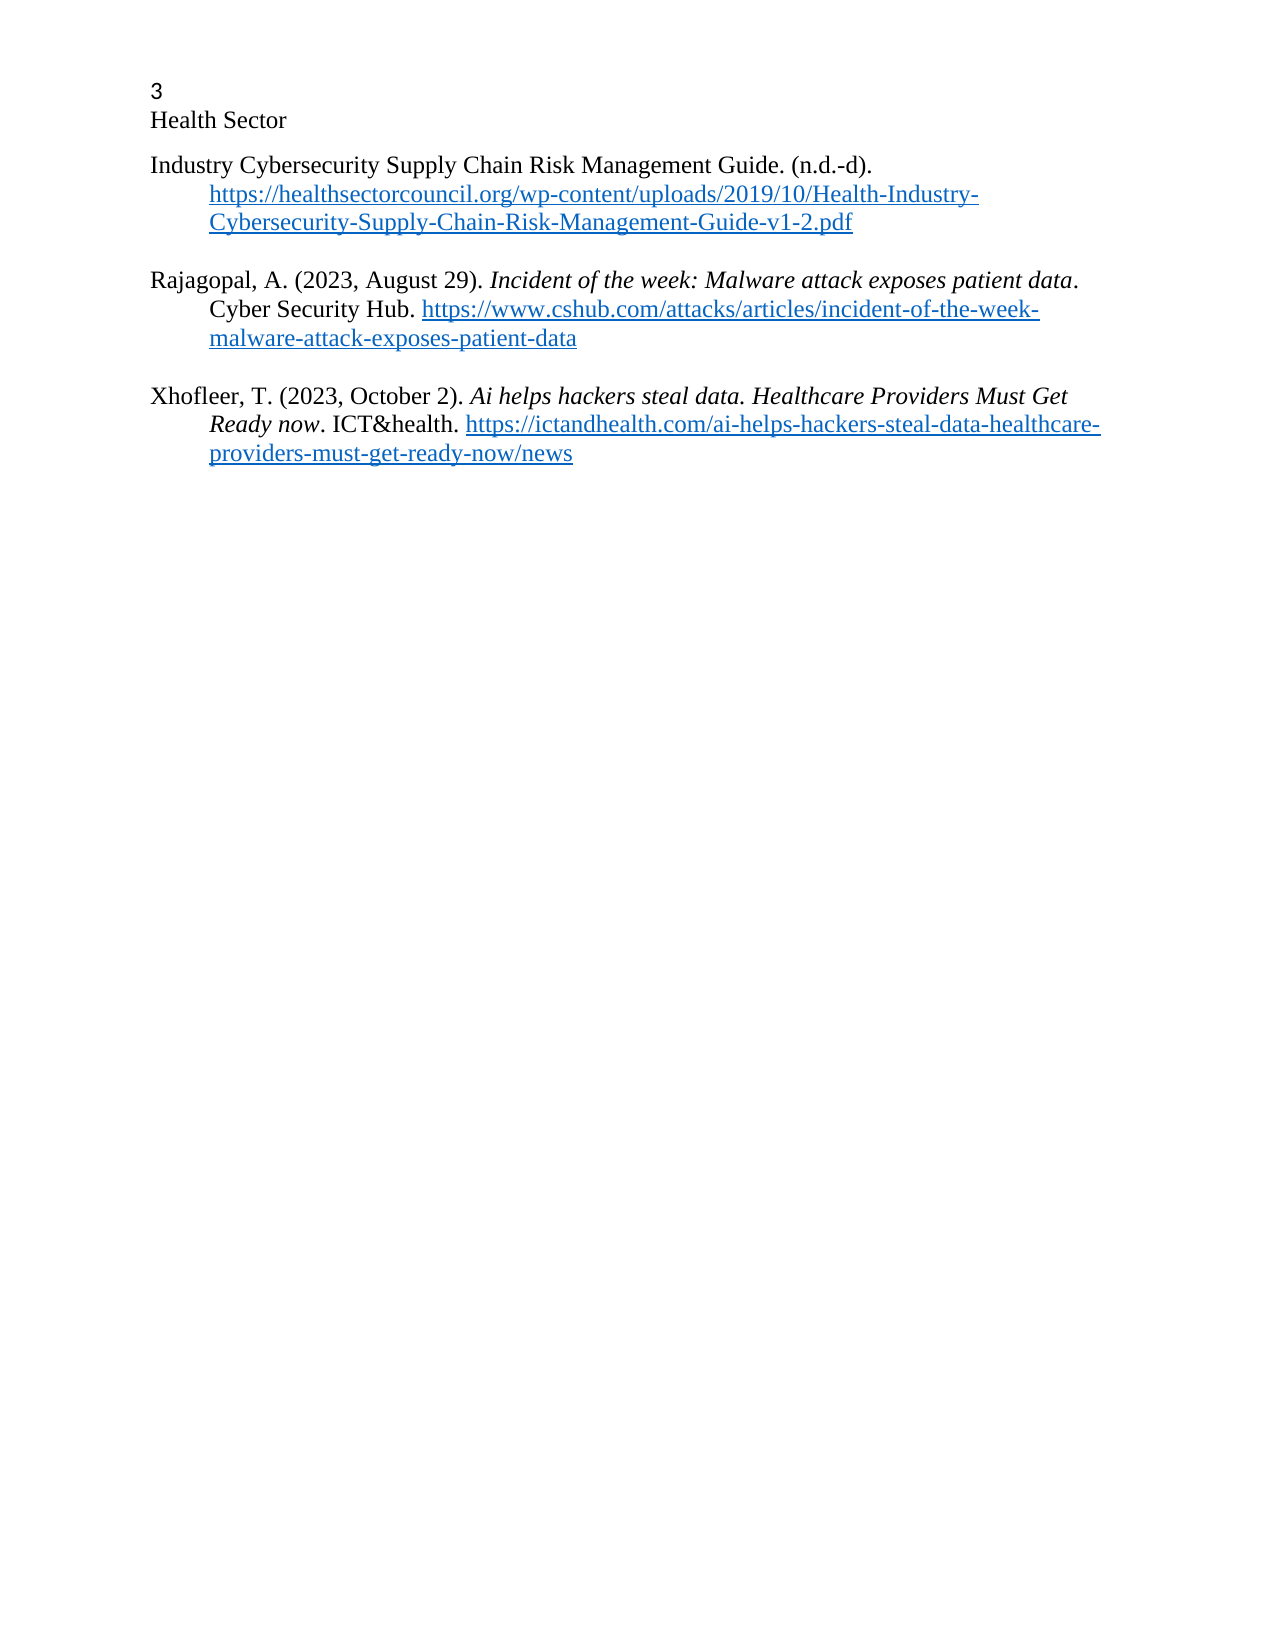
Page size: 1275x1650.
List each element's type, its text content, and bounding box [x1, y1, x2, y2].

text Xhofleer, T. (2023, October 2). Ai helps hackers steal data. Healthcare Providers Must Get Ready now. ICT&health. https://ictandhealth.com/ai-helps-hackers-steal-data-healthcare-providers-must-get-ready-now/news [150, 381, 1125, 467]
text Rajagopal, A. (2023, August 29). Incident of the week: Malware attack exposes patient data. Cyber Security Hub. https://www.cshub.com/attacks/articles/incident-of-the-week-malware-attack-exposes-patient-data [150, 265, 1125, 352]
text Industry Cybersecurity Supply Chain Risk Management Guide. (n.d.-d). https://healthsectorcouncil.org/wp-content/uploads/2019/10/Health-Industry-Cybersecurity-Supply-Chain-Risk-Management-Guide-v1-2.pdf [150, 150, 1125, 236]
